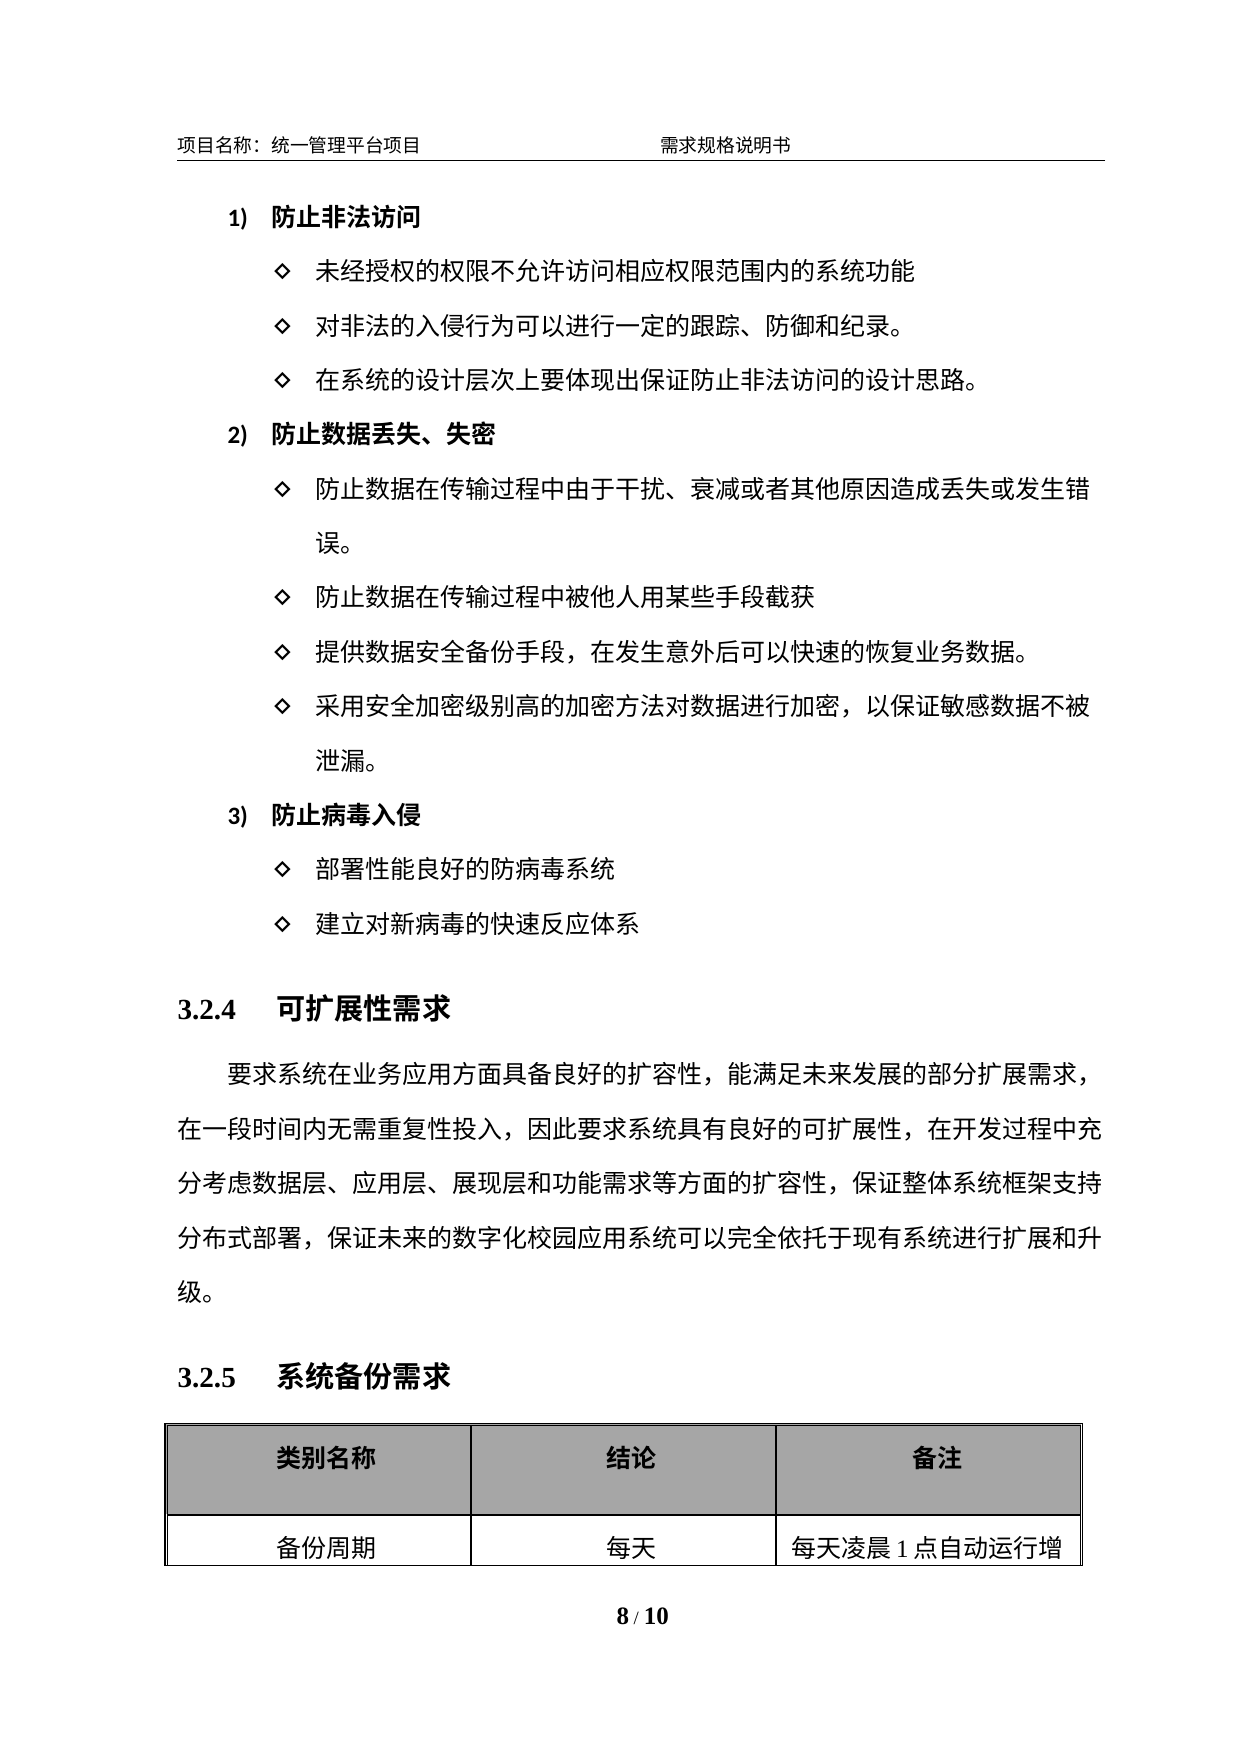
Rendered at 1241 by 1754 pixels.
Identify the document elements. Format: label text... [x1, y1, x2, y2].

table_cell 每天 [472, 1516, 775, 1565]
table_cell 备份周期 [168, 1516, 470, 1565]
list 提供数据安全备份手段，在发生意外后可以快速的恢复业务数据。 [271, 632, 1092, 668]
list 在系统的设计层次上要体现出保证防止非法访问的设计思路。 [271, 360, 1092, 397]
list 未经授权的权限不允许访问相应权限范围内的系统功能 [271, 252, 1092, 288]
list 部署性能良好的防病毒系统 [271, 850, 1092, 886]
subtitle 可扩展性需求 [177, 986, 1092, 1028]
list 对非法的入侵行为可以进行一定的跟踪、防御和纪录。 [271, 306, 1092, 342]
table_header 类别名称 [168, 1426, 470, 1514]
table_cell 每天凌晨1点自动运行增量备份 [777, 1516, 1080, 1565]
text 要求系统在业务应用方面具备良好的扩容性，能满足未来发展的部分扩展需求，在一段时间内无需重复性投入，因此要求系统具有良好的可扩展性，在开发过程中充分考虑数据层、应用层、展现层和功能需求等方面的扩容性，保证整体系统框架支持分布式部署，保证未来的数字化校园应用系统可以完全依托于现有系统进行扩展和升级。 [177, 1055, 1105, 1309]
table_header 备注 [777, 1426, 1080, 1514]
list 防止数据在传输过程中被他人用某些手段截获 [271, 578, 1092, 614]
table_header 结论 [472, 1426, 775, 1514]
subtitle 系统备份需求 [177, 1354, 1092, 1396]
list 采用安全加密级别高的加密方法对数据进行加密，以保证敏感数据不被泄漏。 [271, 687, 1092, 777]
list 防止数据丢失、失密 [227, 415, 1092, 451]
list 建立对新病毒的快速反应体系 [271, 904, 1092, 940]
list 防止非法访问 [227, 197, 1092, 233]
list 防止病毒入侵 [227, 795, 1092, 832]
list 防止数据在传输过程中由于干扰、衰减或者其他原因造成丢失或发生错误。 [271, 469, 1092, 560]
